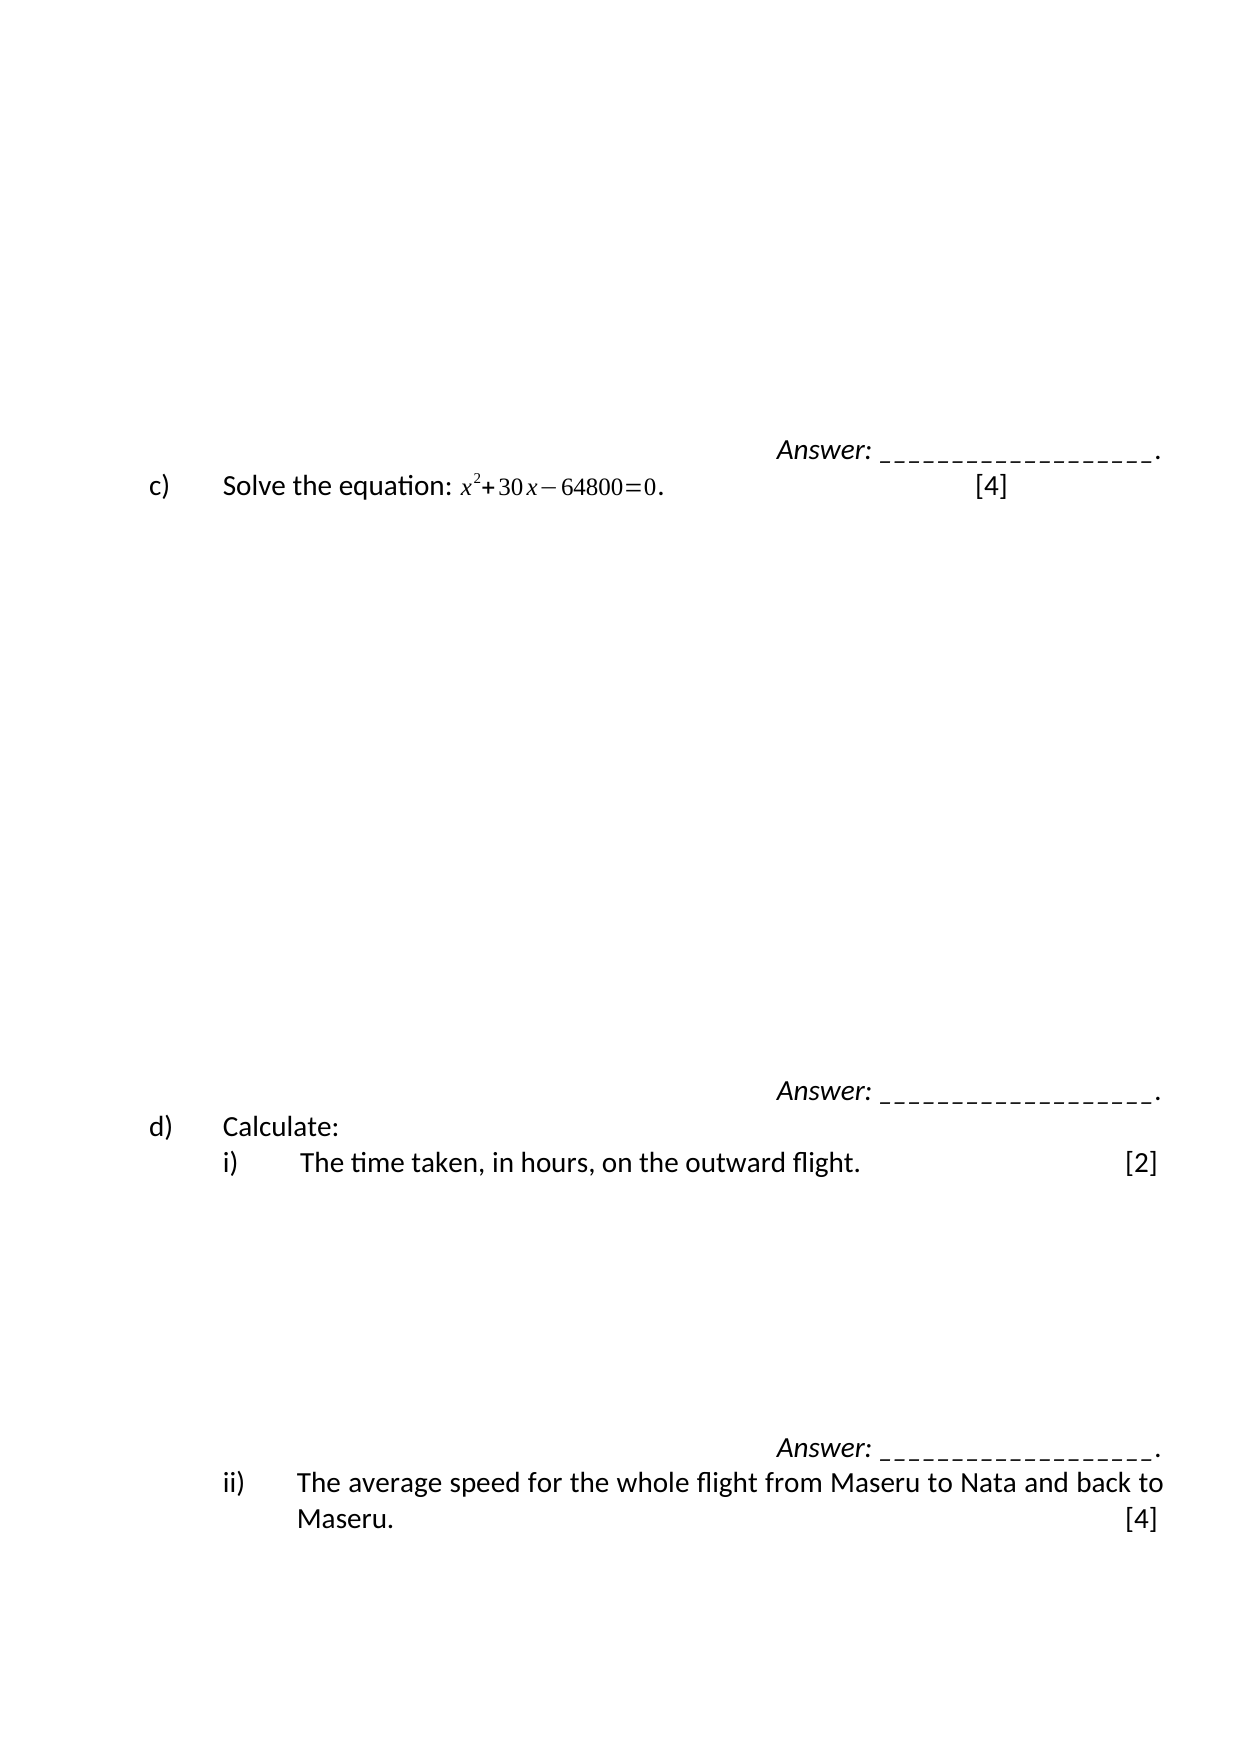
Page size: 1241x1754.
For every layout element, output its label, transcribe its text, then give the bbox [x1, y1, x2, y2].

text Answer: ___________________. [75, 1429, 1165, 1464]
text c) Solve the equation: . [4] [75, 467, 1165, 502]
text Answer: ___________________. [75, 1072, 1165, 1108]
text ii) The average speed for the whole flight from Maseru to Nata and back to Maseru. [4] [75, 1464, 1165, 1536]
text i) The time taken, in hours, on the outward flight. [2] [75, 1144, 1165, 1179]
text d) Calculate: [75, 1108, 1165, 1144]
text Answer: ___________________. [75, 431, 1165, 467]
